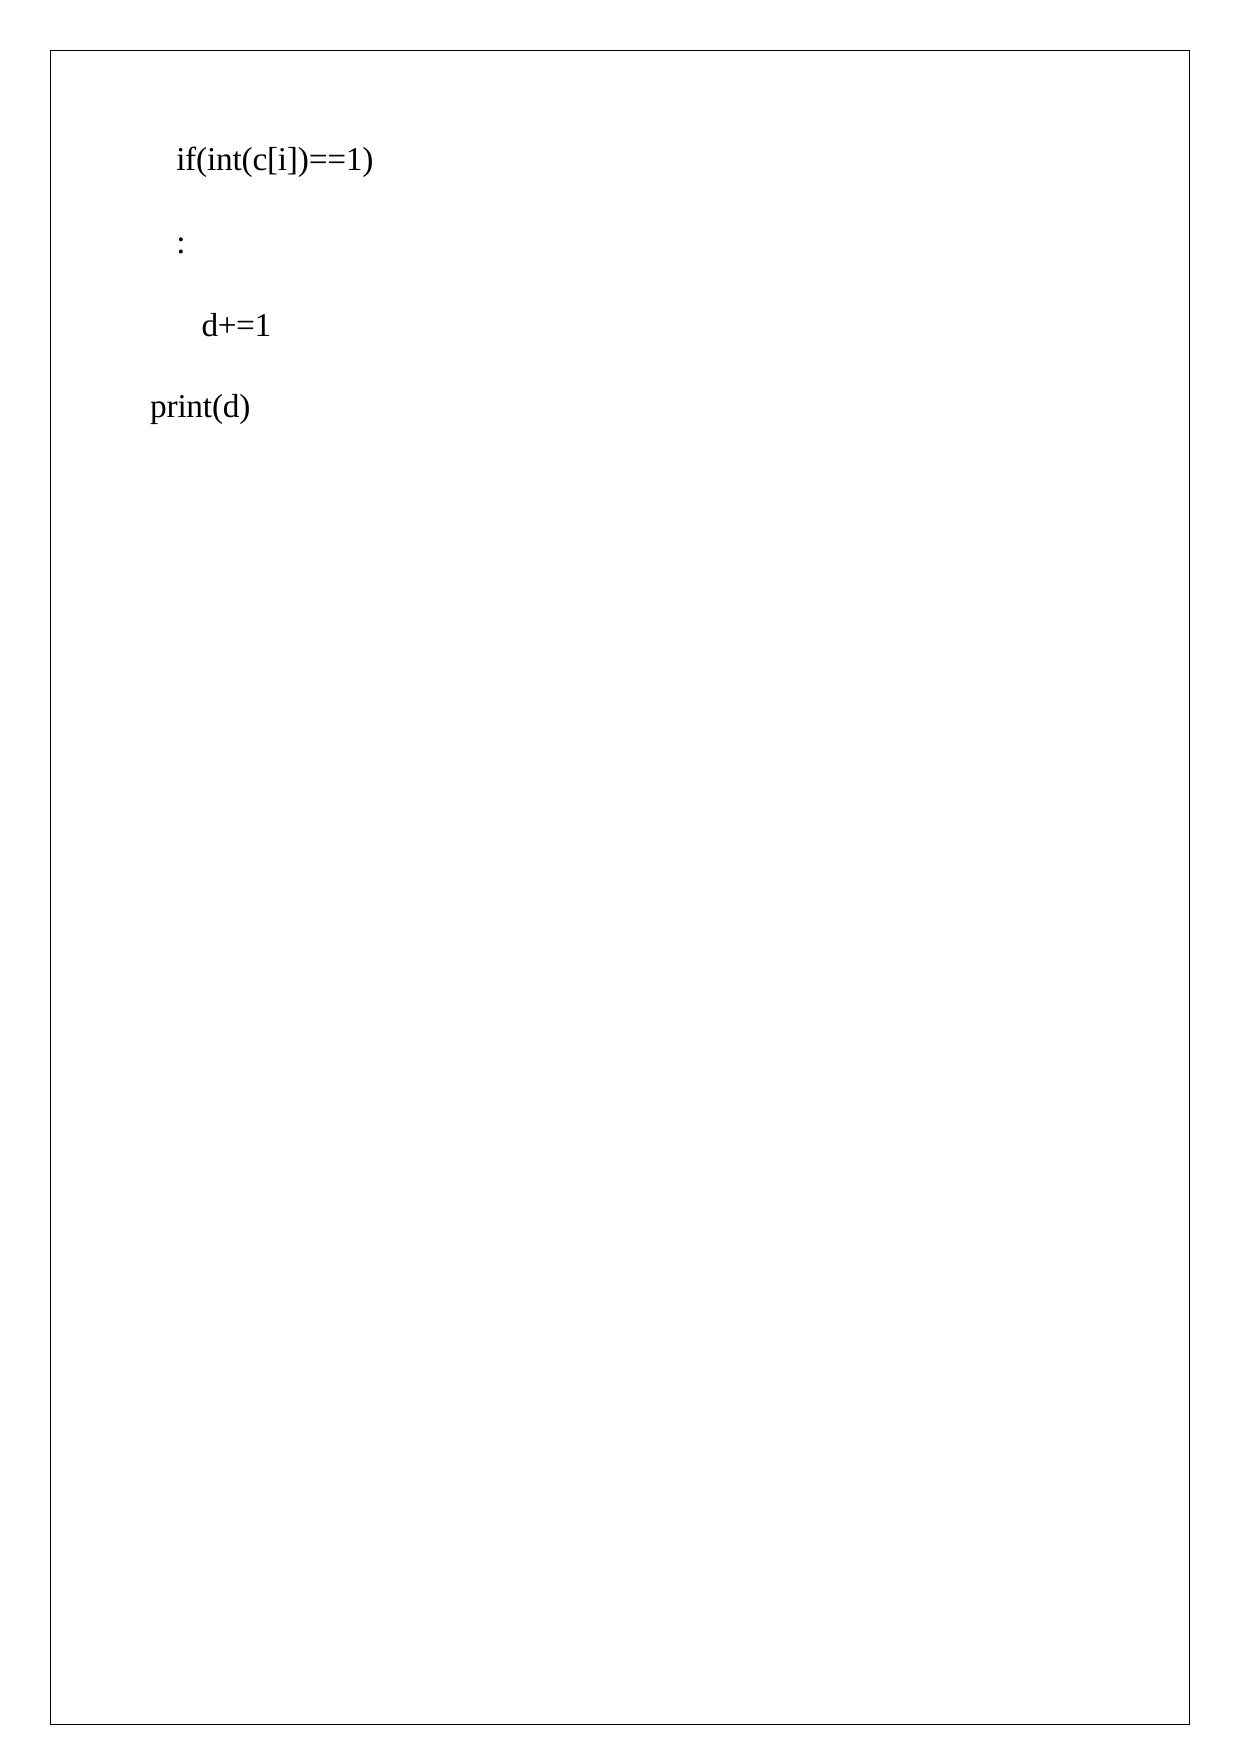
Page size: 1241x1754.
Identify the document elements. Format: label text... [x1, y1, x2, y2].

text print(d) [150, 387, 1136, 425]
text d+=1 [201, 306, 1136, 344]
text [150, 139, 377, 261]
